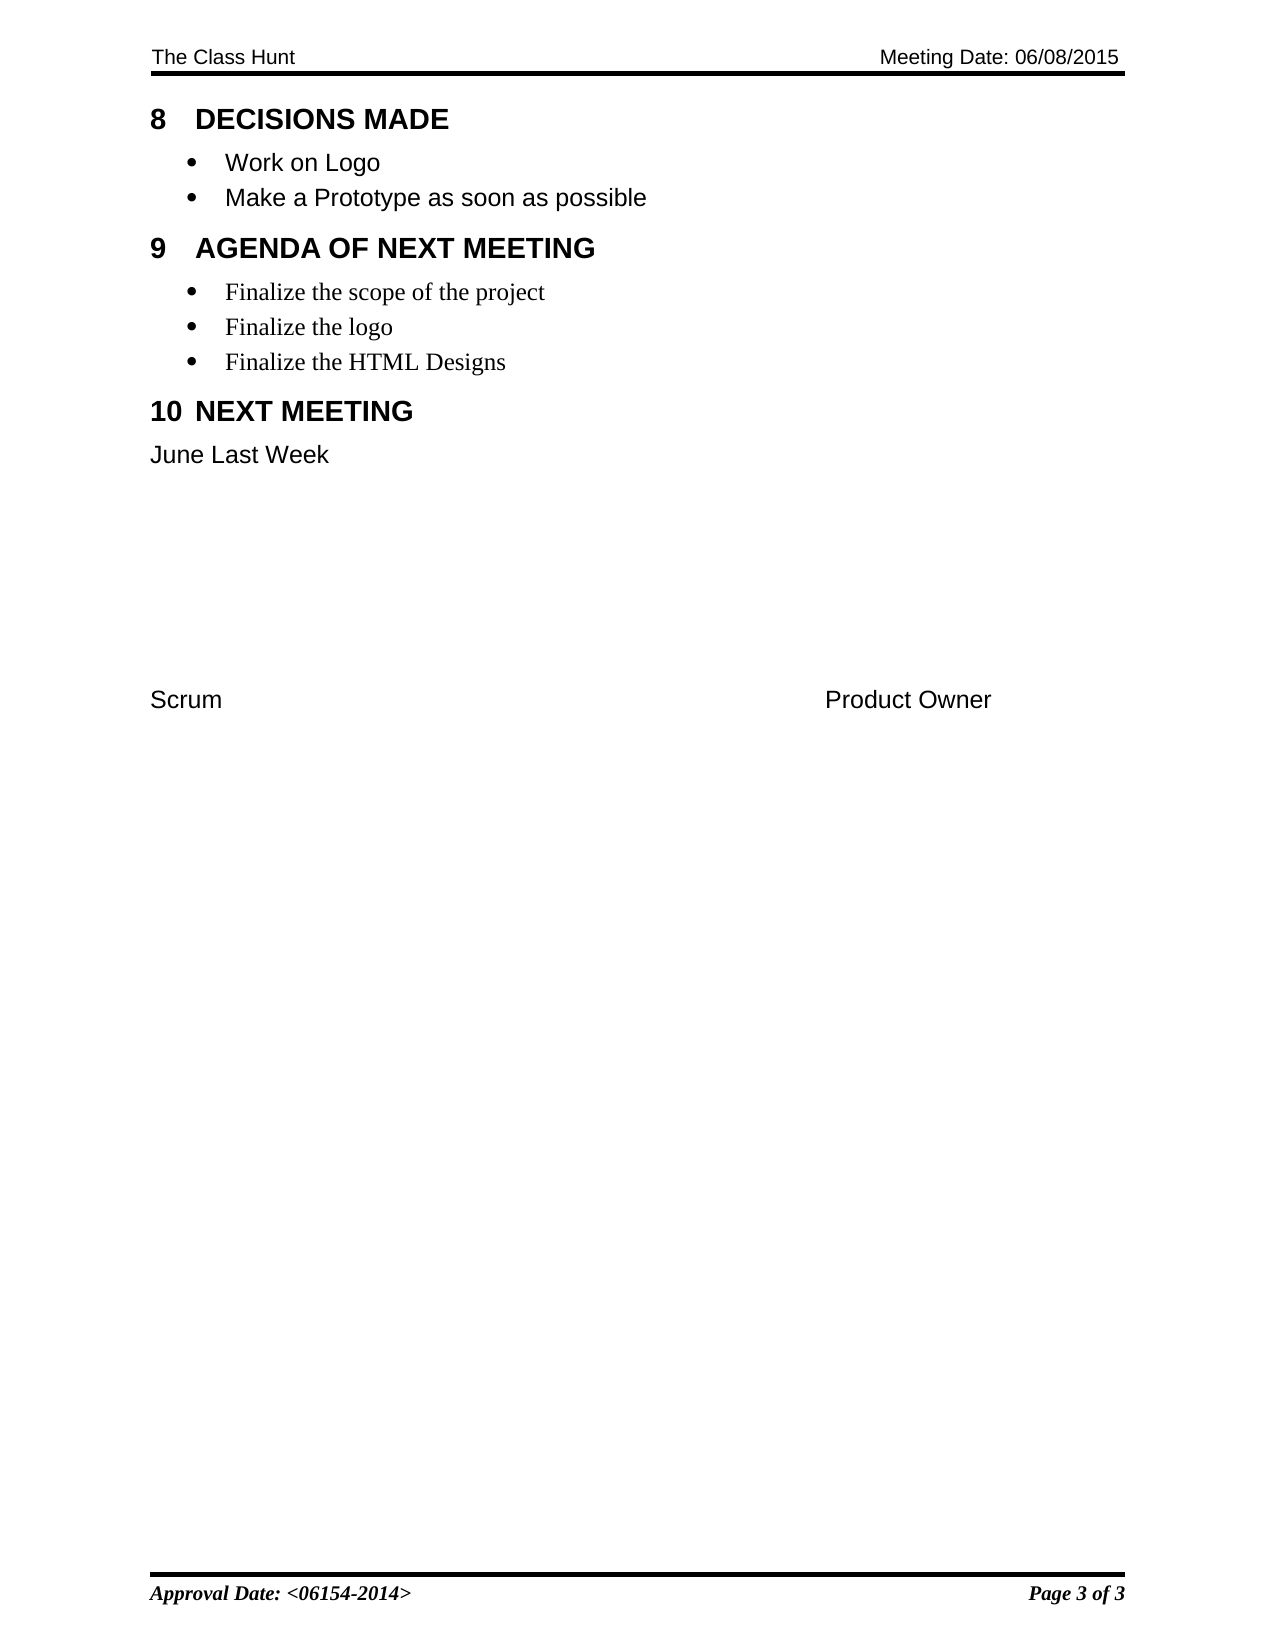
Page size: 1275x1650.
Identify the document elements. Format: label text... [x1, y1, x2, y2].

subtitle Decisions Made [150, 102, 1125, 136]
list Make a Prototype as soon as possible [187, 183, 1125, 212]
list Work on Logo [187, 148, 1125, 177]
list Finalize the logo [187, 312, 1125, 341]
subtitle AGENDA OF NEXT MEETING [150, 231, 1125, 264]
list Finalize the scope of the project [187, 277, 1125, 306]
text Scrum Product Owner [150, 685, 1125, 714]
text June Last Week [150, 440, 1125, 469]
list Finalize the HTML Designs [187, 347, 1125, 376]
subtitle Next Meeting [150, 394, 1125, 428]
